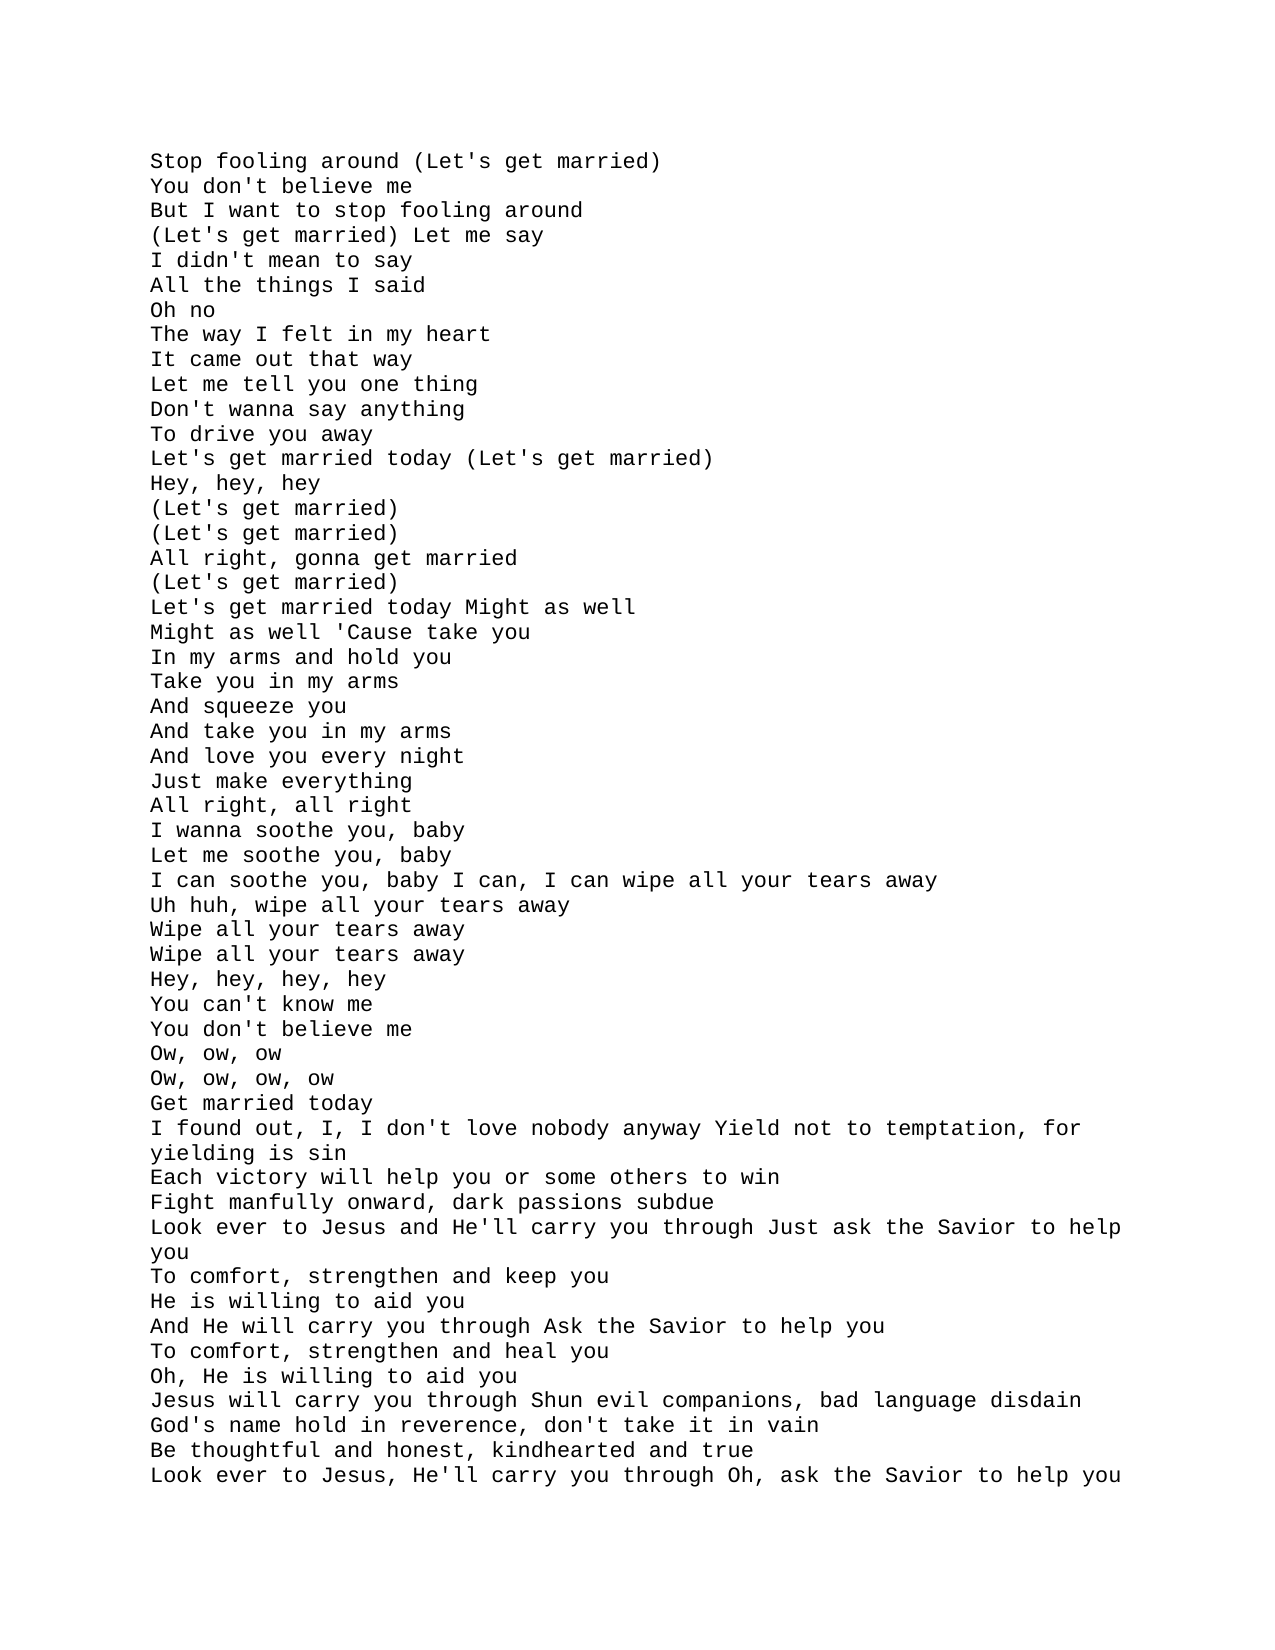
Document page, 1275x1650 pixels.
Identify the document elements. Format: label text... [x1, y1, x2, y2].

text (Let's get married) [150, 497, 1125, 522]
text Might as well 'Cause take you [150, 621, 1125, 646]
text To comfort, strengthen and heal you [150, 1340, 1125, 1365]
text I wanna soothe you, baby [150, 819, 1125, 844]
text Fight manfully onward, dark passions subdue [150, 1191, 1125, 1216]
text I found out, I, I don't love nobody anyway Yield not to temptation, for yielding is sin [150, 1117, 1125, 1166]
text (Let's get married) Let me say [150, 224, 1125, 249]
text Look ever to Jesus and He'll carry you through Just ask the Savior to help you [150, 1216, 1125, 1266]
text Let me soothe you, baby [150, 844, 1125, 869]
text Hey, hey, hey, hey [150, 968, 1125, 993]
text Look ever to Jesus, He'll carry you through Oh, ask the Savior to help you [150, 1464, 1125, 1489]
text I can soothe you, baby I can, I can wipe all your tears away [150, 869, 1125, 894]
text I didn't mean to say [150, 249, 1125, 274]
text It came out that way [150, 348, 1125, 373]
text (Let's get married) [150, 571, 1125, 596]
text To drive you away [150, 423, 1125, 447]
text Oh no [150, 299, 1125, 323]
text Ow, ow, ow [150, 1042, 1125, 1067]
text Get married today [150, 1092, 1125, 1117]
text Be thoughtful and honest, kindhearted and true [150, 1439, 1125, 1464]
text Let's get married today (Let's get married) [150, 447, 1125, 472]
text Each victory will help you or some others to win [150, 1166, 1125, 1191]
text Let's get married today Might as well [150, 596, 1125, 621]
text He is willing to aid you [150, 1290, 1125, 1315]
text Don't wanna say anything [150, 398, 1125, 423]
text The way I felt in my heart [150, 323, 1125, 348]
text God's name hold in reverence, don't take it in vain [150, 1414, 1125, 1439]
text Wipe all your tears away [150, 943, 1125, 968]
text Jesus will carry you through Shun evil companions, bad language disdain [150, 1389, 1125, 1414]
text Stop fooling around (Let's get married) [150, 150, 1125, 175]
text Uh huh, wipe all your tears away [150, 894, 1125, 918]
text Let me tell you one thing [150, 373, 1125, 398]
text And squeeze you [150, 695, 1125, 720]
text Hey, hey, hey [150, 472, 1125, 497]
text You can't know me [150, 993, 1125, 1018]
text Ow, ow, ow, ow [150, 1067, 1125, 1092]
text Wipe all your tears away [150, 918, 1125, 943]
text And love you every night [150, 745, 1125, 770]
text Oh, He is willing to aid you [150, 1365, 1125, 1389]
text To comfort, strengthen and keep you [150, 1266, 1125, 1290]
text And take you in my arms [150, 720, 1125, 745]
text All right, gonna get married [150, 547, 1125, 571]
text In my arms and hold you [150, 646, 1125, 671]
text Take you in my arms [150, 671, 1125, 695]
text (Let's get married) [150, 522, 1125, 547]
text All right, all right [150, 794, 1125, 819]
text Just make everything [150, 770, 1125, 794]
text And He will carry you through Ask the Savior to help you [150, 1315, 1125, 1340]
text You don't believe me [150, 175, 1125, 199]
text But I want to stop fooling around [150, 199, 1125, 224]
text All the things I said [150, 274, 1125, 299]
text You don't believe me [150, 1018, 1125, 1042]
